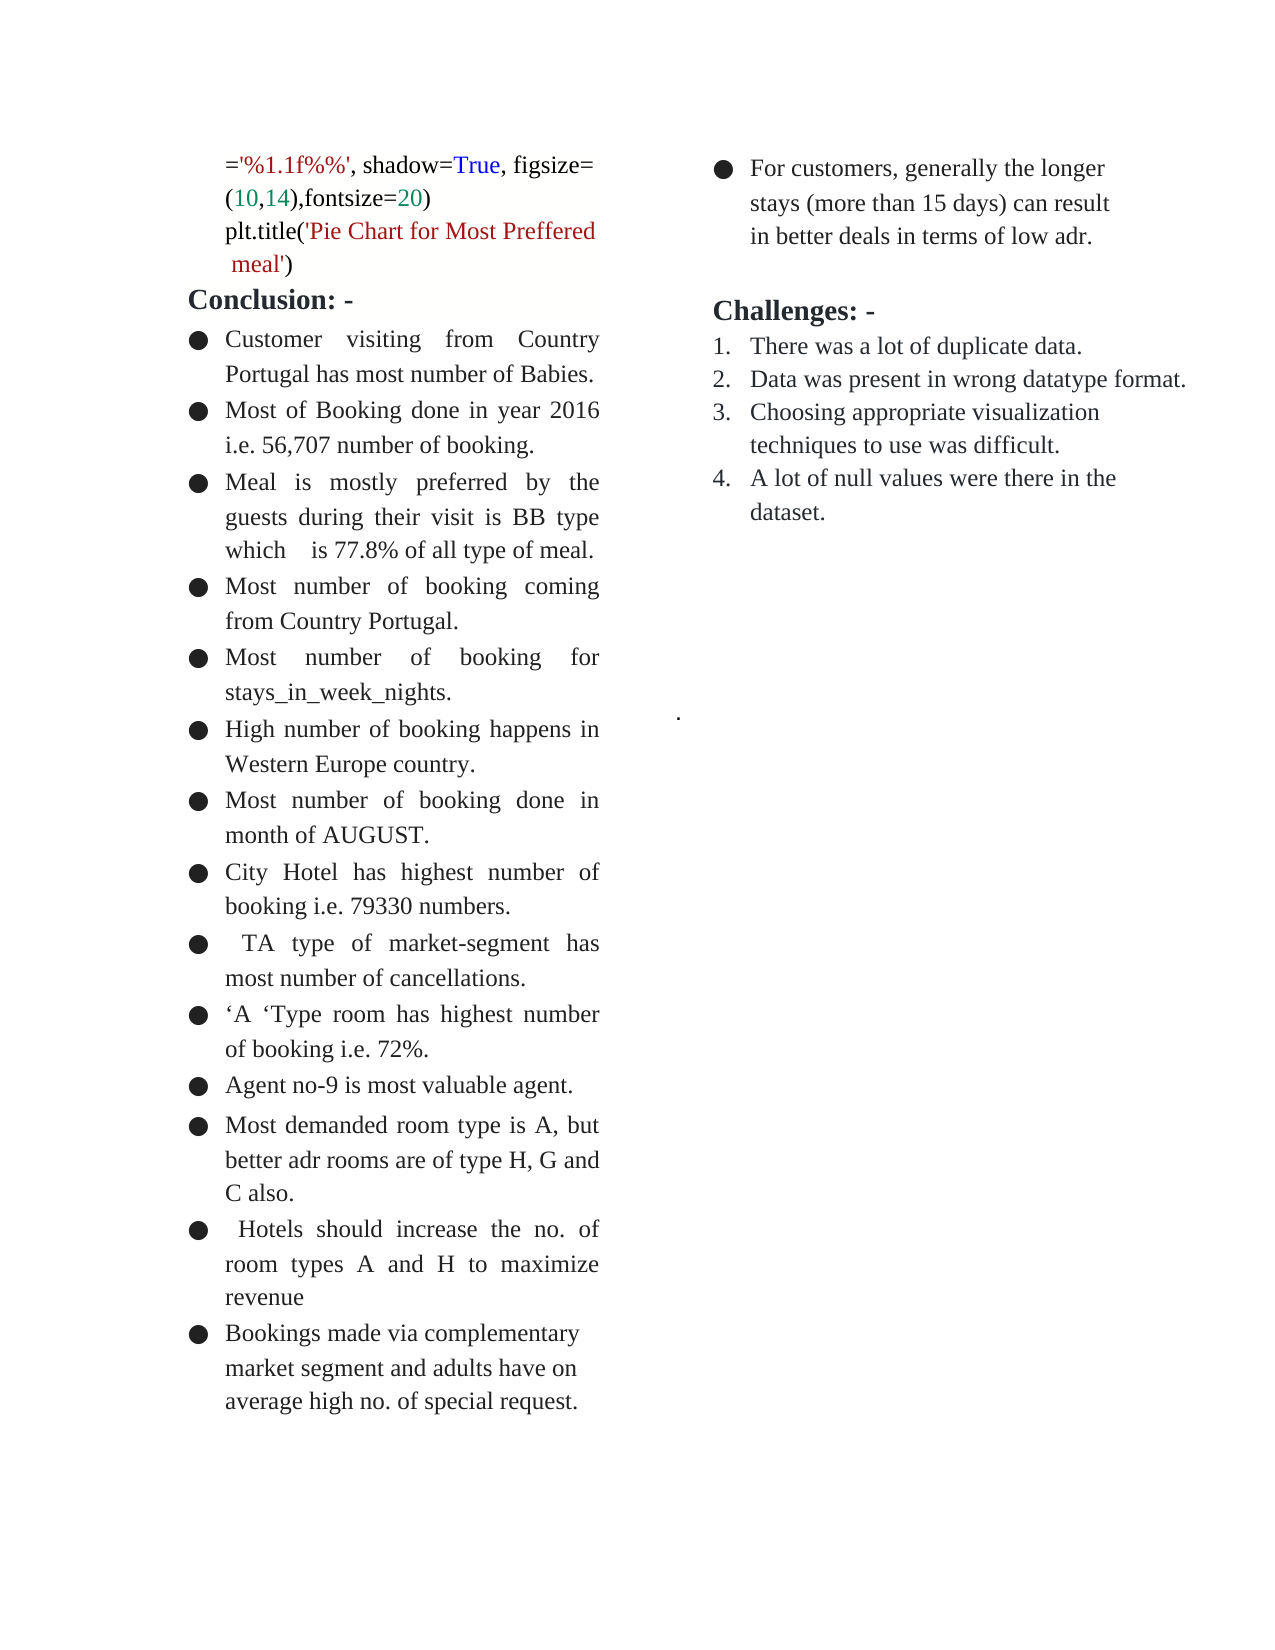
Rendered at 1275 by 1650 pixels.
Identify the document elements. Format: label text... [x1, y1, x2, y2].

list Most of Booking done in year 2016 i.e. 56,707 number of booking. [187, 392, 600, 459]
list High number of booking happens in Western Europe country. [187, 710, 600, 777]
list Conclusion: - [187, 282, 600, 316]
list Most number of booking done in month of AUGUST. [187, 782, 600, 849]
list For customers, generally the longer stays (more than 15 days) can result in better deals in terms of low adr. [712, 150, 1125, 250]
list Choosing appropriate visualization techniques to use was difficult. [712, 397, 1125, 459]
text . [675, 697, 1125, 726]
text Challenges: - [712, 293, 1125, 326]
list Hotels should increase the no. of room types A and H to maximize revenue [187, 1211, 600, 1311]
list Most number of booking for stays_in_week_nights. [187, 639, 600, 706]
list plt.title('Pie Chart for Most Preffered meal') [225, 216, 600, 278]
list There was a lot of duplicate data. [712, 331, 1125, 360]
list Agent no-9 is most valuable agent. [187, 1067, 600, 1101]
list City Hotel has highest number of booking i.e. 79330 numbers. [187, 853, 600, 920]
list Meal is mostly preferred by the guests during their visit is BB type which is 77.8% of all type of meal. [187, 463, 600, 563]
list Data was present in wrong datatype format. [712, 364, 1191, 393]
list ‘A ‘Type room has highest number of booking i.e. 72%. [187, 996, 600, 1063]
list Most number of booking coming from Country Portugal. [187, 568, 600, 635]
list TA type of market-segment has most number of cancellations. [187, 924, 600, 992]
list df_copy['meal'].value_counts(). plot.pie(explode=[0.08]*5, autopct='%1.1f%%', shadow=True, figsize=(10,14),fontsize=20) [225, 150, 600, 212]
list Most demanded room type is A, but better adr rooms are of type H, G and C also. [187, 1106, 600, 1206]
list A lot of null values were there in the dataset. [712, 463, 1125, 525]
list Customer visiting from Country Portugal has most number of Babies. [187, 321, 600, 388]
list Bookings made via complementary market segment and adults have on average high no. of special request. [187, 1315, 600, 1415]
